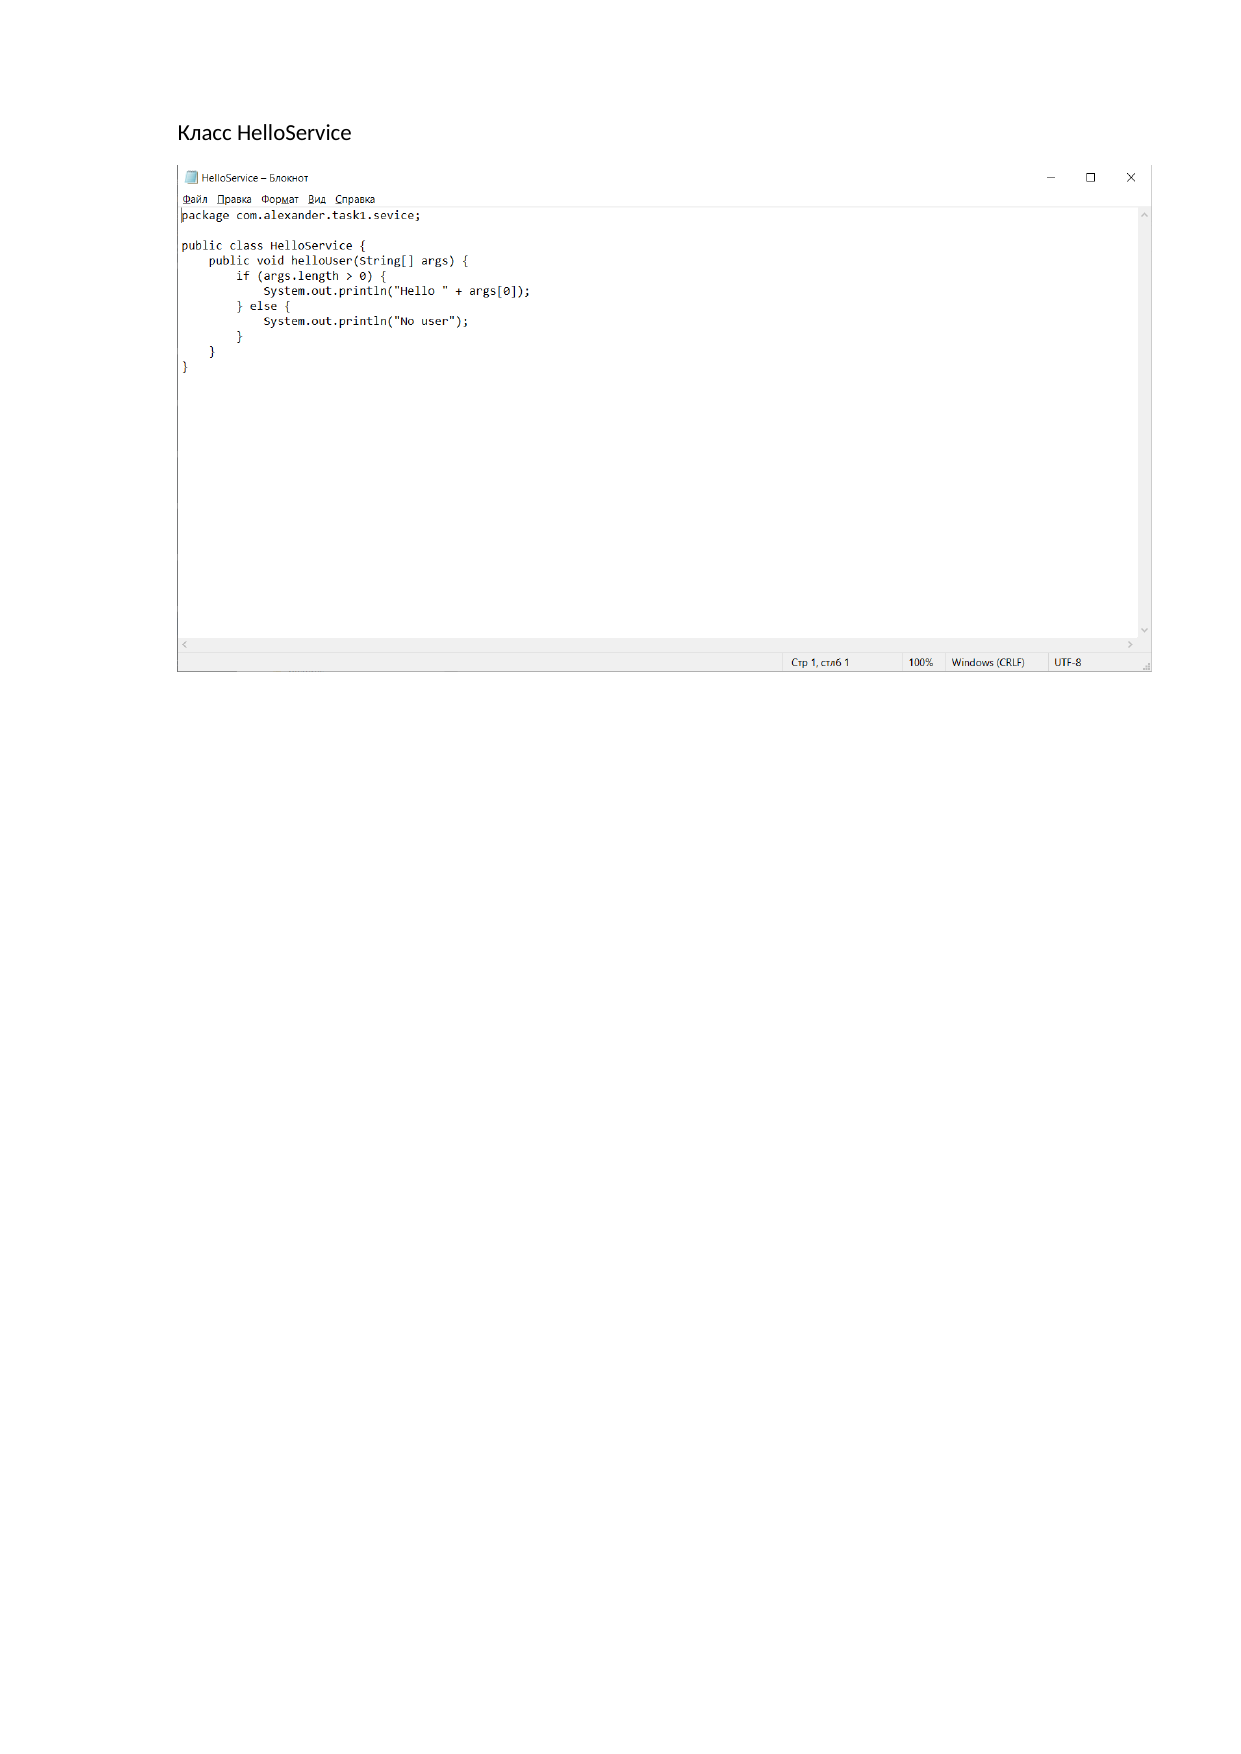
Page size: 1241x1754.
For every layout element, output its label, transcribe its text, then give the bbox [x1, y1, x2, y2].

text Класс HelloService [177, 118, 1152, 146]
picture [177, 165, 1152, 672]
